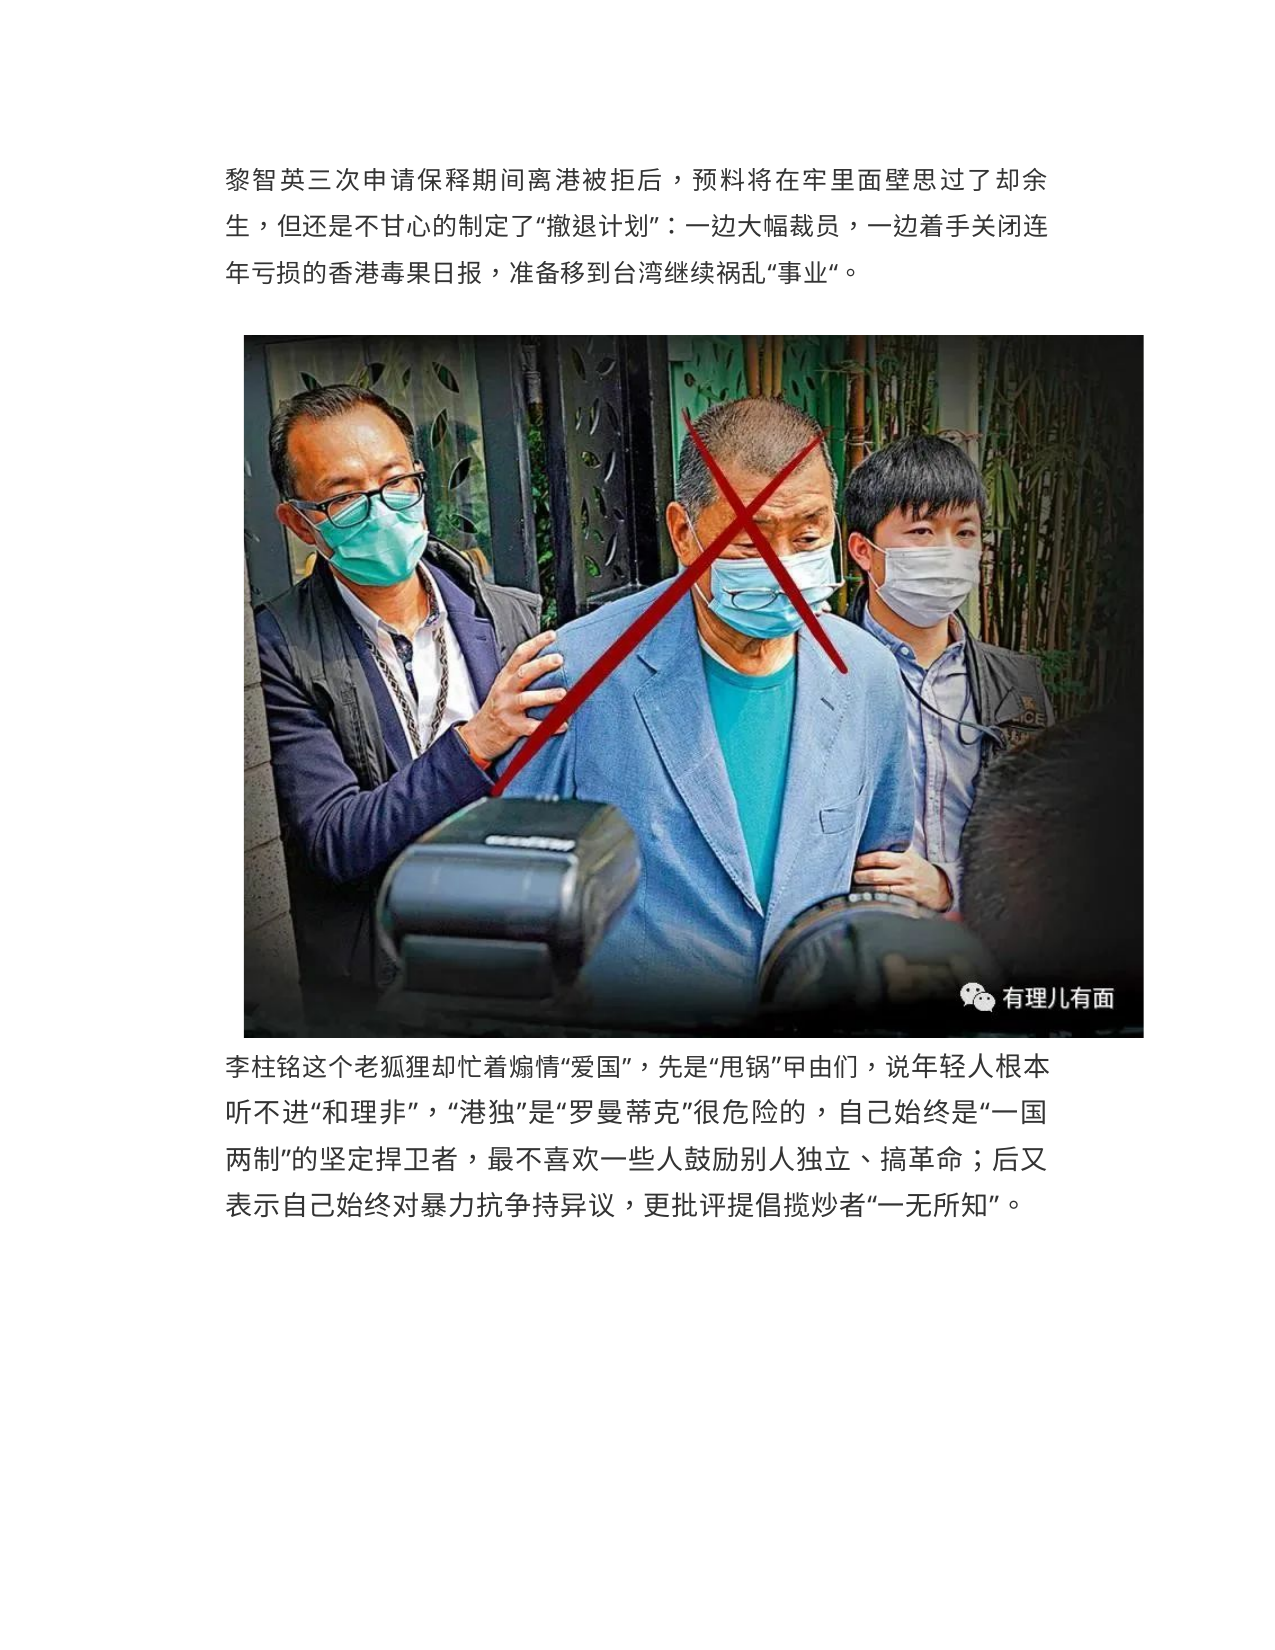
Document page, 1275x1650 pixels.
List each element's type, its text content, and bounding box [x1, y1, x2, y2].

picture [243, 335, 1144, 1038]
text 李柱铭这个老狐狸却忙着煽情“爱国”，先是“甩锅”曱由们，说年轻人根本听不进“和理非”，“港独”是“罗曼蒂克”很危险的，自己始终是“一国两制”的坚定捍卫者，最不喜欢一些人鼓励别人独立、搞革命；后又表示自己始终对暴力抗争持异议，更批评提倡揽炒者“一无所知”。 [225, 1038, 1050, 1224]
text 黎智英三次申请保释期间离港被拒后，预料将在牢里面壁思过了却余生，但还是不甘心的制定了“撤退计划”：一边大幅裁员，一边着手关闭连年亏损的香港毒果日报，准备移到台湾继续祸乱“事业“。 [225, 150, 1050, 289]
